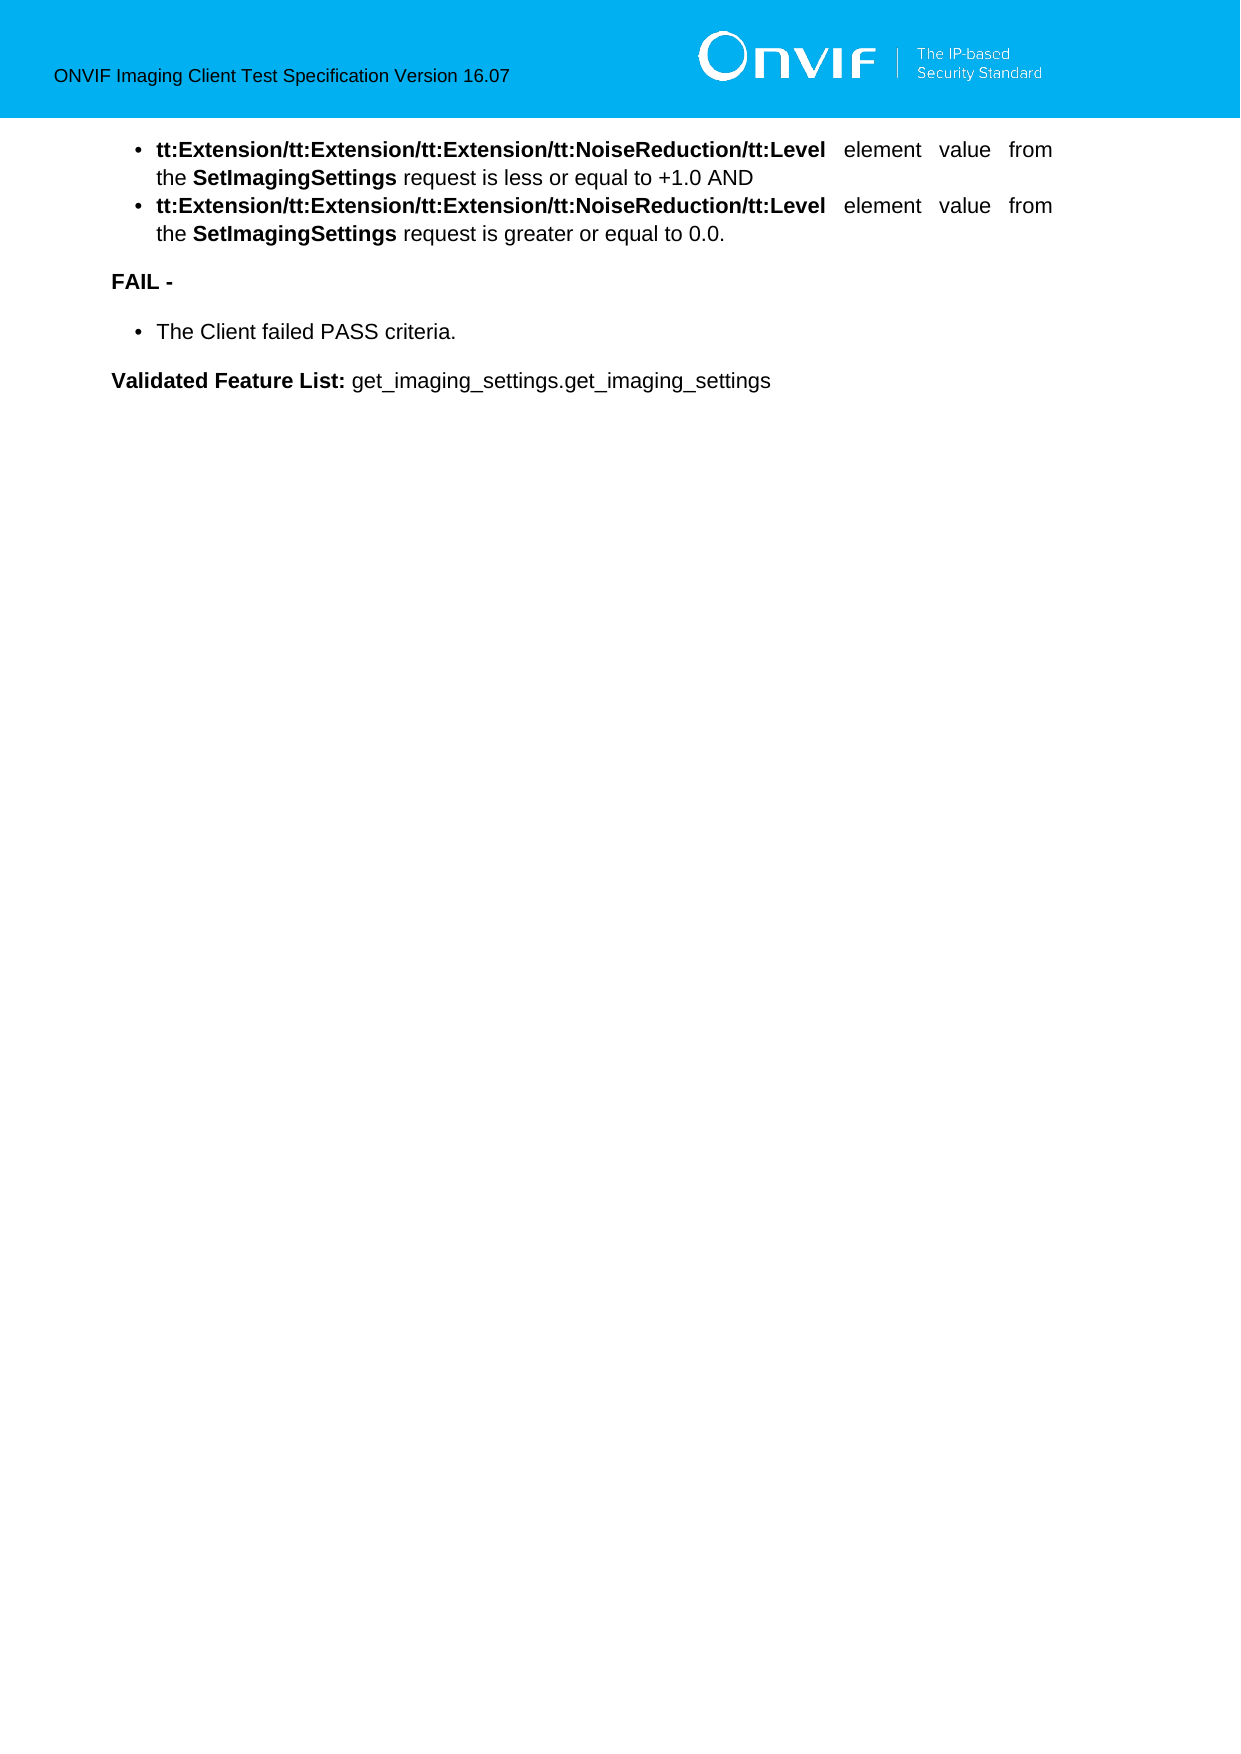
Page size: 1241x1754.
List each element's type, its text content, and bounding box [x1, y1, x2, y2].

list tt:Extension/tt:Extension/tt:Extension/tt:NoiseReduction/tt:Level element value from the SetImagingSettings request is less or equal to +1.0 AND [134, 137, 1053, 190]
picture [795, 49, 827, 77]
list tt:Extension/tt:Extension/tt:Extension/tt:NoiseReduction/tt:Level element value from the SetImagingSettings request is greater or equal to 0.0. [134, 193, 1053, 246]
text FAIL - [111, 269, 1053, 294]
picture [756, 49, 788, 77]
picture [852, 49, 875, 77]
text Validated Feature List: get_imaging_settings.get_imaging_settings [111, 368, 1053, 393]
list The Client failed PASS criteria. [134, 319, 1053, 344]
picture [834, 49, 841, 77]
picture [700, 32, 747, 80]
